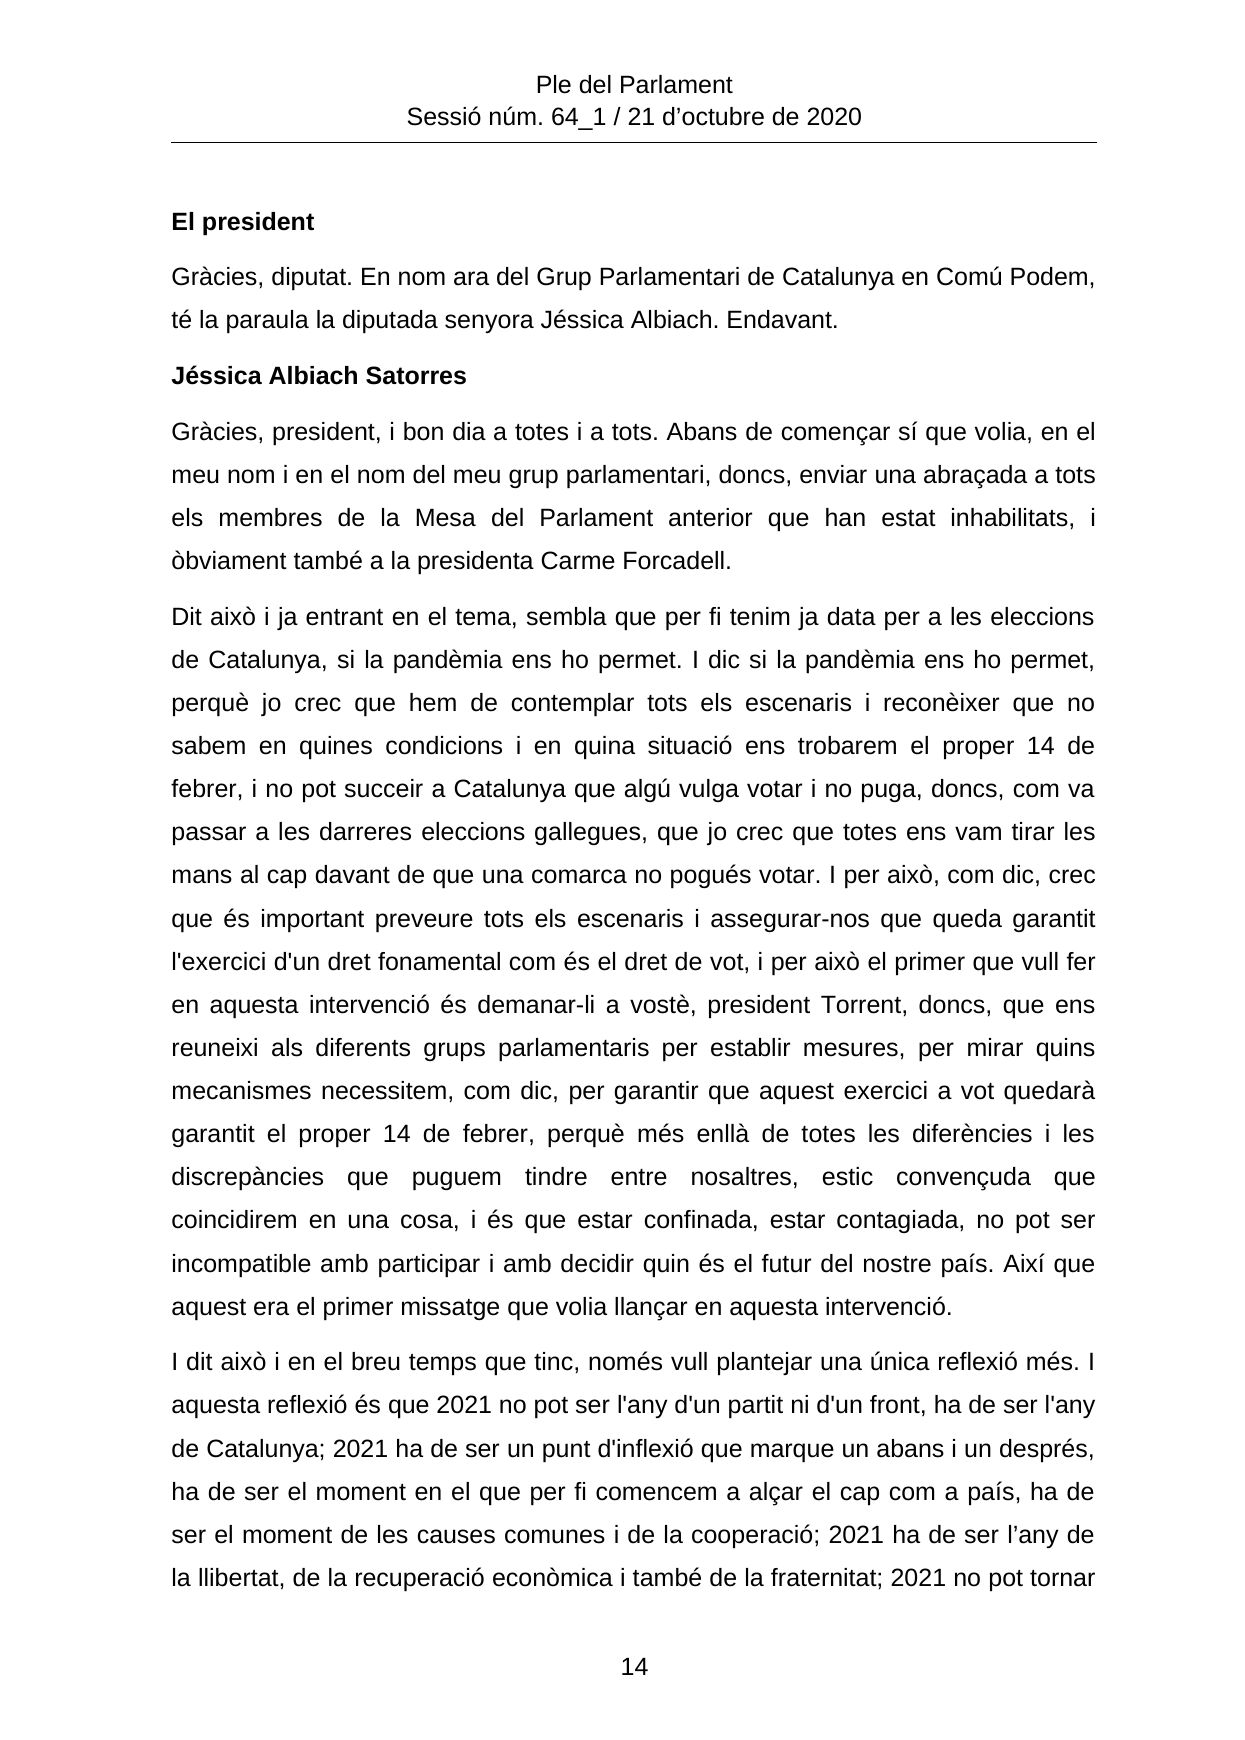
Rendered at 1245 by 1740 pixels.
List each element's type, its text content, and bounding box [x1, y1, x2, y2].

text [171, 1347, 1097, 1592]
text El president [171, 207, 1097, 236]
text Dit això i ja entrant en el tema, sembla que per fi tenim ja data per a les eleccions de Catalunya, si la pandèmia ens ho permet. I dic si la pandèmia ens ho permet, perquè jo crec que hem de contemplar tots els escenaris i reconèixer que no sabem en quines condicions i en quina situació ens trobarem el proper 14 de febrer, i no pot succeir a Catalunya que algú vulga votar i no puga, doncs, com va passar a les darreres eleccions gallegues, que jo crec que totes ens vam tirar les mans al cap davant de que una comarca no pogués votar. I per això, com dic, crec que és important preveure tots els escenaris i assegurar-nos que queda garantit l'exercici d'un dret fonamental com és el dret de vot, i per això el primer que vull fer en aquesta intervenció és demanar-li a vostè, president Torrent, doncs, que ens reuneixi als diferents grups parlamentaris per establir mesures, per mirar quins mecanismes necessitem, com dic, per garantir que aquest exercici a vot quedarà garantit el proper 14 de febrer, perquè més enllà de totes les diferències i les discrepàncies que puguem tindre entre nosaltres, estic convençuda que coincidirem en una cosa, i és que estar confinada, estar contagiada, no pot ser incompatible amb participar i amb decidir quin és el futur del nostre país. Així que aquest era el primer missatge que volia llançar en aquesta intervenció. [171, 602, 1097, 1321]
text Jéssica Albiach Satorres [171, 361, 1097, 390]
text Gràcies, president, i bon dia a totes i a tots. Abans de començar sí que volia, en el meu nom i en el nom del meu grup parlamentari, doncs, enviar una abraçada a tots els membres de la Mesa del Parlament anterior que han estat inhabilitats, i òbviament també a la presidenta Carme Forcadell. [171, 417, 1097, 575]
text Gràcies, diputat. En nom ara del Grup Parlamentari de Catalunya en Comú Podem, té la paraula la diputada senyora Jéssica Albiach. Endavant. [171, 262, 1097, 334]
